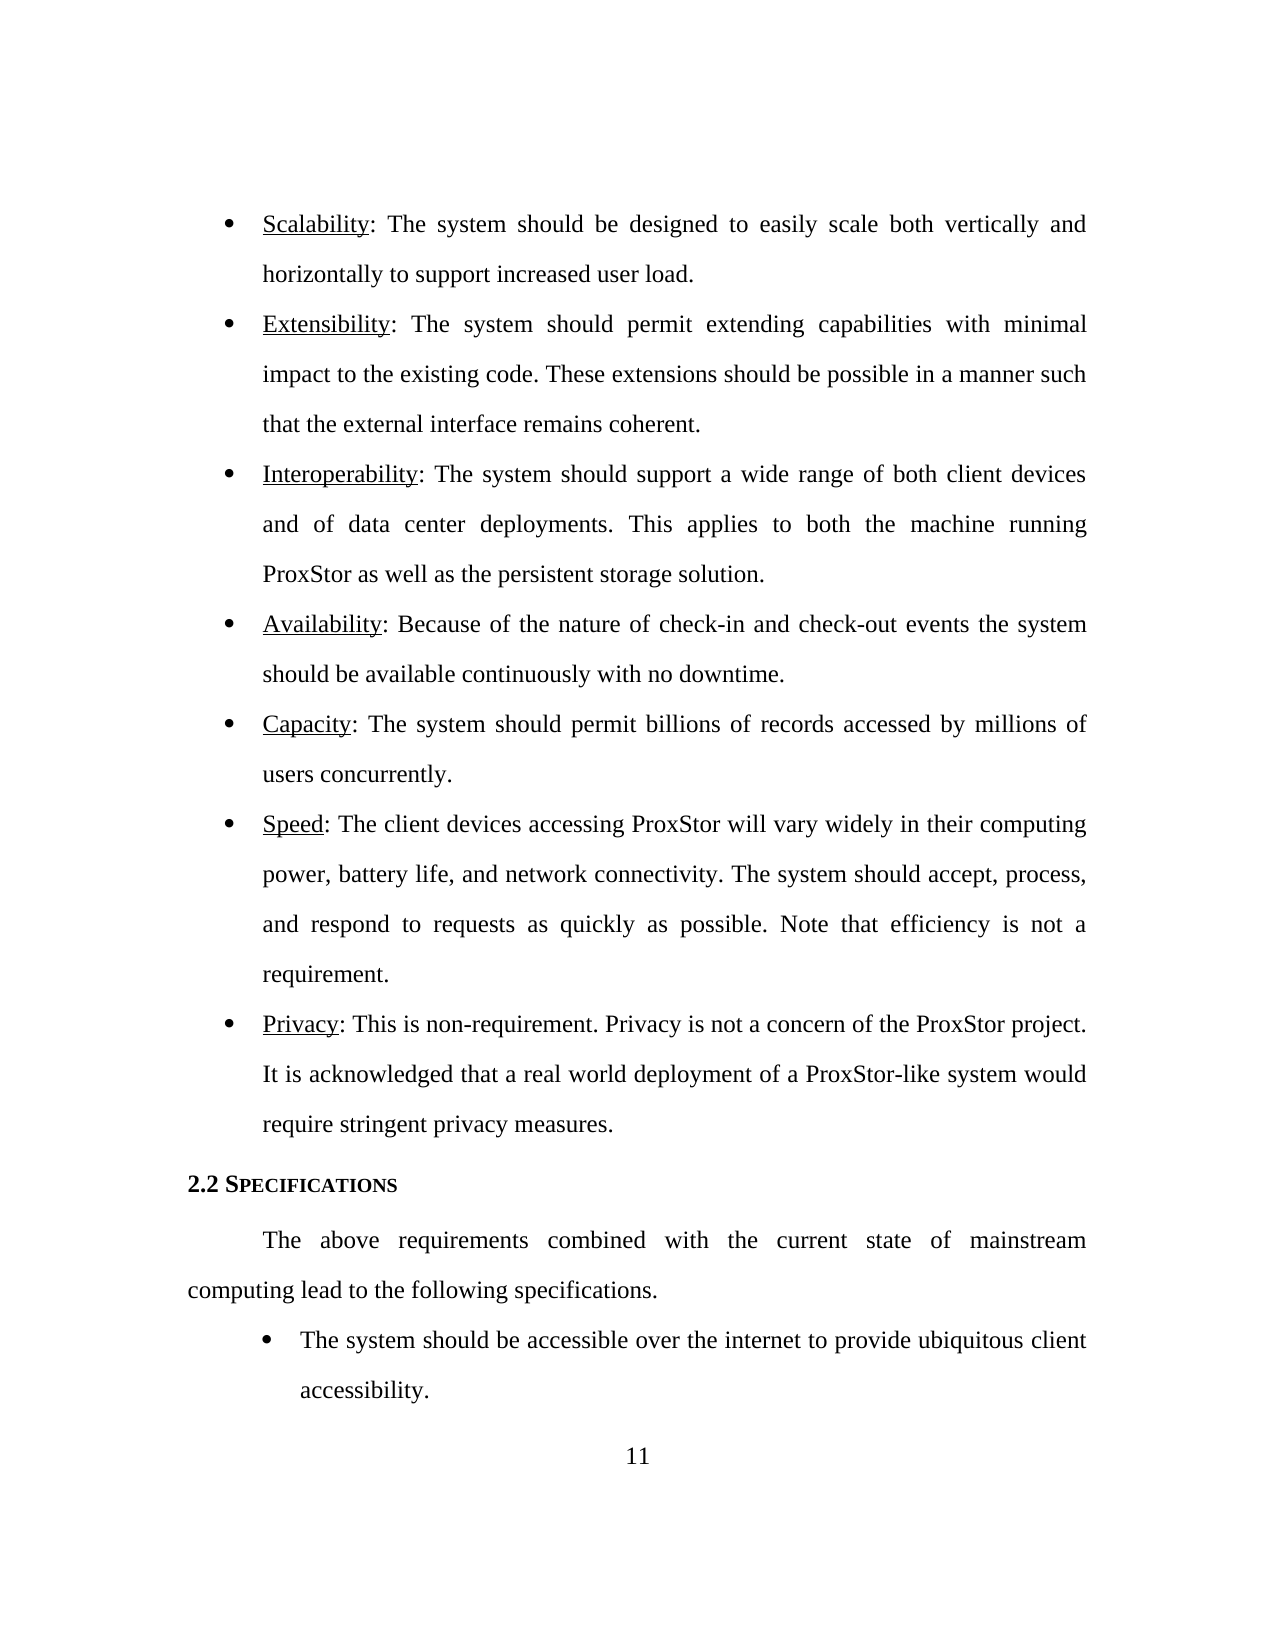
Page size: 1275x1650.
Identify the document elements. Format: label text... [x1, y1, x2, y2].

list Availability: Because of the nature of check-in and check-out events the system should be available continuously with no downtime. [225, 587, 1087, 687]
list The system should be accessible over the internet to provide ubiquitous client accessibility. [262, 1304, 1087, 1404]
list Interoperability: The system should support a wide range of both client devices and of data center deployments. This applies to both the machine running ProxStor as well as the persistent storage solution. [225, 437, 1087, 587]
text The above requirements combined with the current state of mainstream computing lead to the following specifications. [187, 1204, 1087, 1304]
subtitle 2.2 Specifications [187, 1169, 1087, 1197]
list Extensibility: The system should permit extending capabilities with minimal impact to the existing code. These extensions should be possible in a manner such that the external interface remains coherent. [225, 287, 1087, 437]
list Capacity: The system should permit billions of records accessed by millions of users concurrently. [225, 687, 1087, 787]
list Speed: The client devices accessing ProxStor will vary widely in their computing power, battery life, and network connectivity. The system should accept, process, and respond to requests as quickly as possible. Note that efficiency is not a requirement. [225, 787, 1087, 987]
list Privacy: This is non-requirement. Privacy is not a concern of the ProxStor project. It is acknowledged that a real world deployment of a ProxStor-like system would require stringent privacy measures. [225, 987, 1087, 1137]
list Scalability: The system should be designed to easily scale both vertically and horizontally to support increased user load. [225, 187, 1087, 287]
